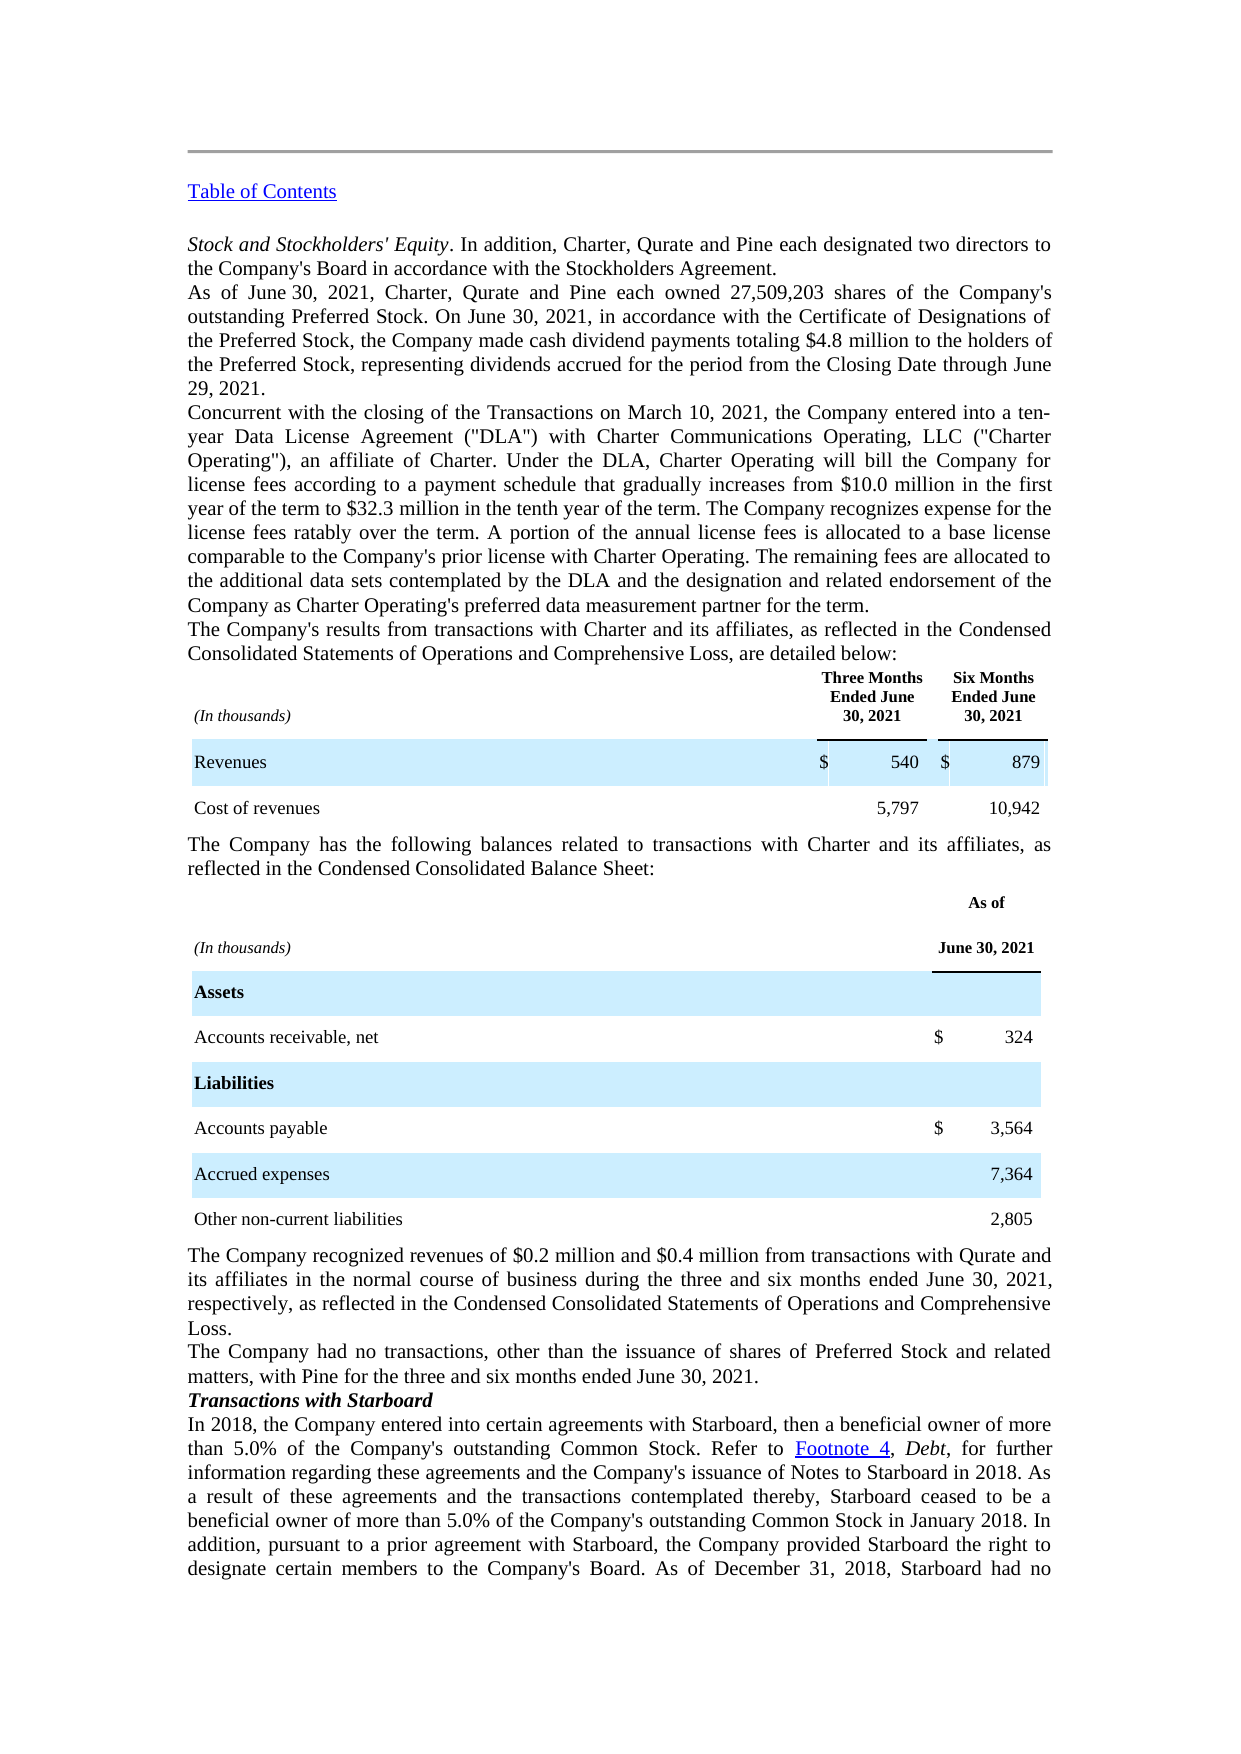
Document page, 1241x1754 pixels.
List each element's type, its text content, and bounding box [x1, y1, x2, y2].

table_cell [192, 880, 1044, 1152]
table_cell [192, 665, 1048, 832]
text Concurrent with the closing of the Transactions on March 10, 2021, the Company entered into a ten-year Data License Agreement ("DLA") with Charter Communications Operating, LLC ("Charter Operating"), an affiliate of Charter. Under the DLA, Charter Operating will bill the Company for license fees according to a payment schedule that gradually increases from $10.0 million in the first year of the term to $32.3 million in the tenth year of the term. The Company recognizes expense for the license fees ratably over the term. A portion of the annual license fees is allocated to a base license comparable to the Company's prior license with Charter Operating. The remaining fees are allocated to the additional data sets contemplated by the DLA and the designation and related endorsement of the Company as Charter Operating's preferred data measurement partner for the term. [187, 400, 1053, 617]
text The Company's results from transactions with Charter and its affiliates, as reflected in the Condensed Consolidated Statements of Operations and Comprehensive Loss, are detailed below: [187, 617, 1053, 665]
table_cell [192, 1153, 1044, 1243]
text Stock and Stockholders' Equity. In addition, Charter, Qurate and Pine each designated two directors to the Company's Board in accordance with the Stockholders Agreement. [187, 232, 1053, 280]
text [187, 1412, 1053, 1580]
text Table of Contents [187, 179, 1053, 203]
text As of June 30, 2021, Charter, Qurate and Pine each owned 27,509,203 shares of the Company's outstanding Preferred Stock. On June 30, 2021, in accordance with the Certificate of Designations of the Preferred Stock, the Company made cash dividend payments totaling $4.8 million to the holders of the Preferred Stock, representing dividends accrued for the period from the Closing Date through June 29, 2021. [187, 280, 1053, 400]
text The Company recognized revenues of $0.2 million and $0.4 million from transactions with Qurate and its affiliates in the normal course of business during the three and six months ended June 30, 2021, respectively, as reflected in the Condensed Consolidated Statements of Operations and Comprehensive Loss. [187, 1243, 1053, 1339]
text The Company had no transactions, other than the issuance of shares of Preferred Stock and related matters, with Pine for the three and six months ended June 30, 2021. [187, 1339, 1053, 1388]
text Transactions with Starboard [187, 1388, 1053, 1412]
text The Company has the following balances related to transactions with Charter and its affiliates, as reflected in the Condensed Consolidated Balance Sheet: [187, 832, 1053, 880]
